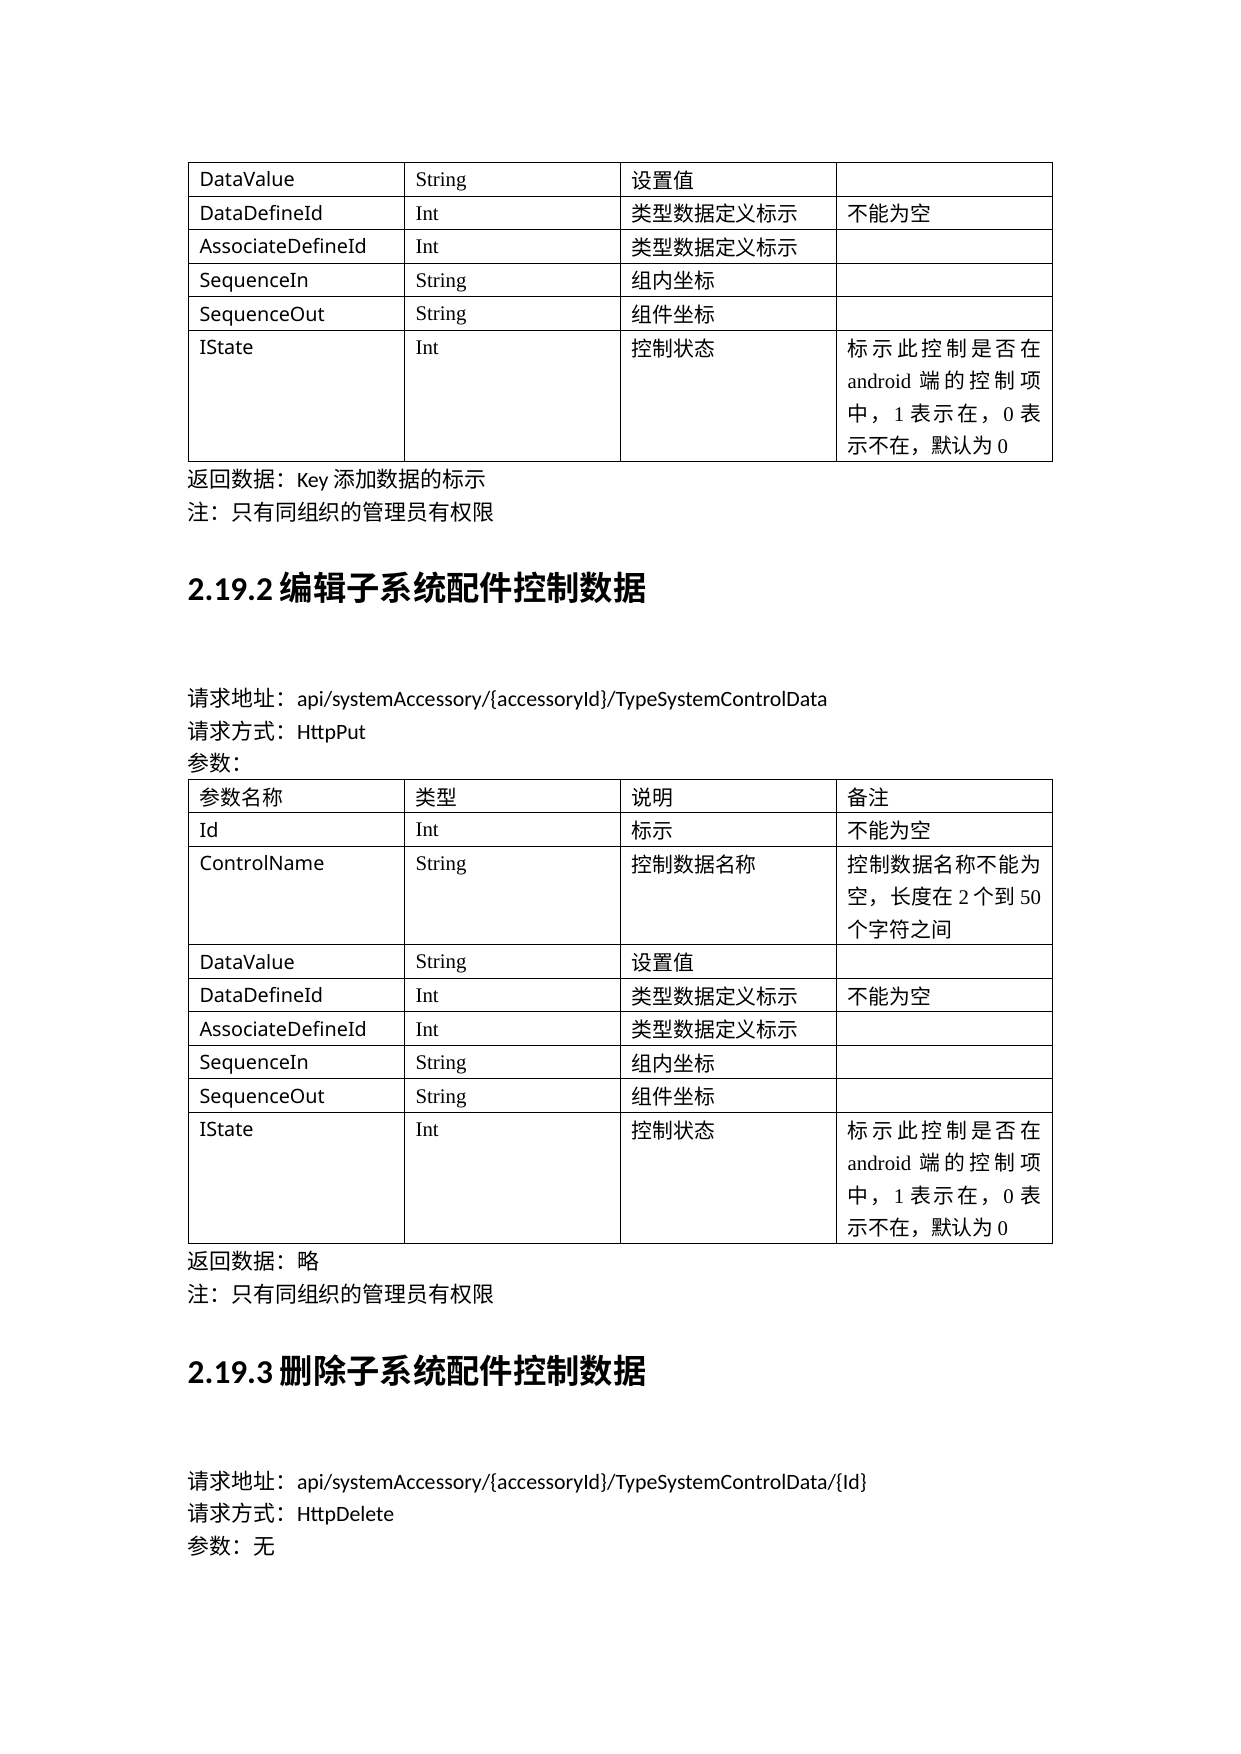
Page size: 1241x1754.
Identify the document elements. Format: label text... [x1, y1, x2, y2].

text 请求方式：HttpPut [187, 713, 1053, 746]
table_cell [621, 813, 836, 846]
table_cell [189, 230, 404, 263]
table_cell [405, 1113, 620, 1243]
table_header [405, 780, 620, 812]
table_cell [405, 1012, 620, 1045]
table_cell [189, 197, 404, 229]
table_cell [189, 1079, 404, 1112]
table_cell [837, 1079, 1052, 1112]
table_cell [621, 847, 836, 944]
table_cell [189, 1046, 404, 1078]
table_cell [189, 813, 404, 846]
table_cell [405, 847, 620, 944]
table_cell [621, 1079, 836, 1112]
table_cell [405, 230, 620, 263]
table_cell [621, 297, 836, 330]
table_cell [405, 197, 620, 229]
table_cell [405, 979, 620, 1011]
subtitle 2.19.3删除子系统配件控制数据 [187, 1336, 1053, 1401]
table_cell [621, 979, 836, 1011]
text 注：只有同组织的管理员有权限 [187, 494, 1053, 527]
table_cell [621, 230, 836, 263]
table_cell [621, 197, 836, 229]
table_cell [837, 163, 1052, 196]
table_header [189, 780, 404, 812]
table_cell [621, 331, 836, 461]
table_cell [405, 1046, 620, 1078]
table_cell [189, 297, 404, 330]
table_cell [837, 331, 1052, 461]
text 请求方式：HttpDelete [187, 1496, 1053, 1528]
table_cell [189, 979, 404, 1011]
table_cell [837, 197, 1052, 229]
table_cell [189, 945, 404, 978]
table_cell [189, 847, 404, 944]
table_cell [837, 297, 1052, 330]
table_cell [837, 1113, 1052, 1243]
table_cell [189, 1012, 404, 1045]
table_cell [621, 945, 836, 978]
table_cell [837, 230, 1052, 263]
text 返回数据：略 [187, 1244, 1053, 1276]
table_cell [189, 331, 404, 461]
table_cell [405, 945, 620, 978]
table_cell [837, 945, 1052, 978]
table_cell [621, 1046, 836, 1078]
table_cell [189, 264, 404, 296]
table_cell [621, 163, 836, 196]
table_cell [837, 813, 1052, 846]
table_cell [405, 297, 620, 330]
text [187, 1463, 1053, 1496]
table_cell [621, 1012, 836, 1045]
text 返回数据：Key添加数据的标示 [187, 462, 1053, 494]
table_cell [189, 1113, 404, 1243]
text 请求地址：api/systemAccessory/{accessoryId}/TypeSystemControlData [187, 681, 1053, 713]
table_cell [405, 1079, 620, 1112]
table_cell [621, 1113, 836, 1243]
subtitle 2.19.2编辑子系统配件控制数据 [187, 554, 1053, 619]
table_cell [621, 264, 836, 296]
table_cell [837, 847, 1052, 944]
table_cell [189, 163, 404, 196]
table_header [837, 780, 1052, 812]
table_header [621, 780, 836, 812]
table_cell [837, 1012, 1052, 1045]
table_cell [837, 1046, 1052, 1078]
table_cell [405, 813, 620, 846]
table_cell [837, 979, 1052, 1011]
text 注：只有同组织的管理员有权限 [187, 1276, 1053, 1309]
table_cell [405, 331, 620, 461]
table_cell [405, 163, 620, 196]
text 参数： [187, 746, 1053, 778]
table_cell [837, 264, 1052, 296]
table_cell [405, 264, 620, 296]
text 参数：无 [187, 1528, 1053, 1561]
